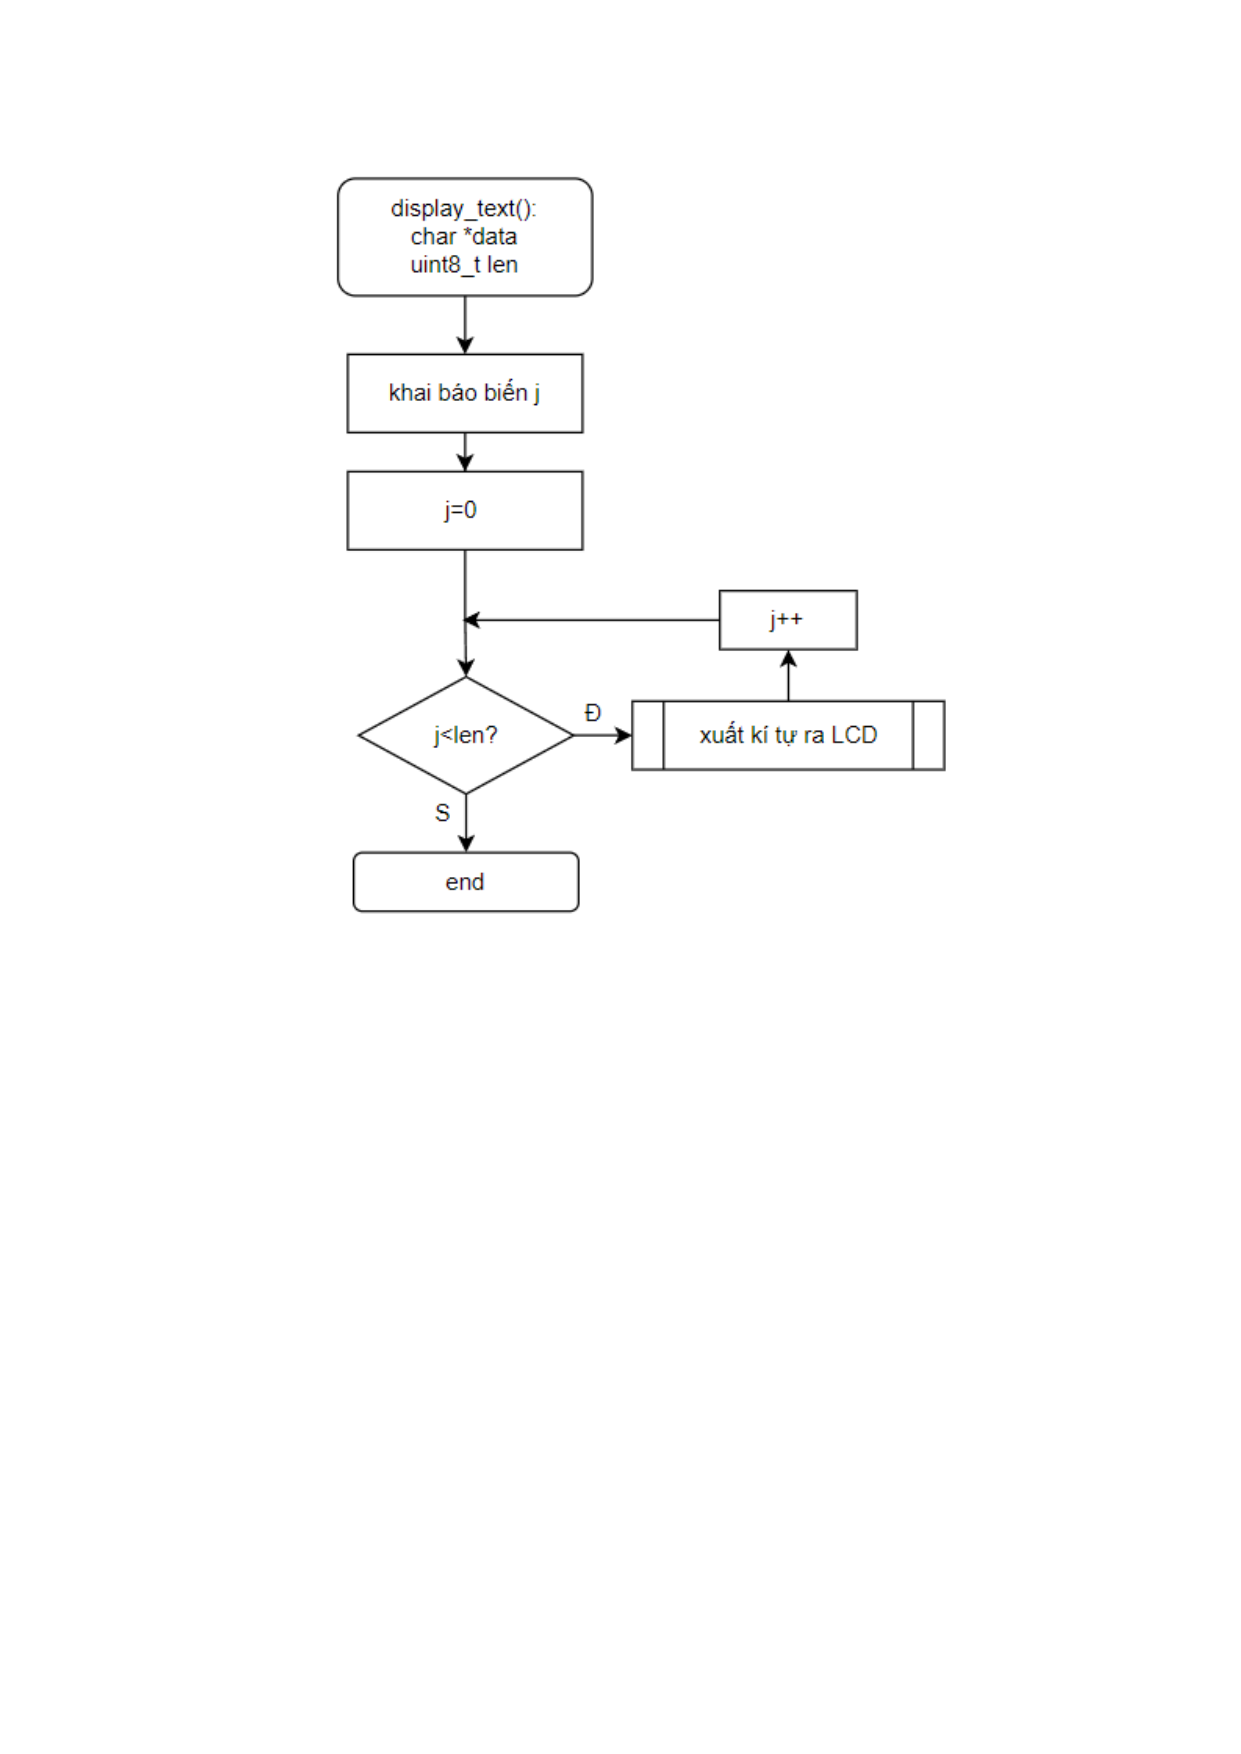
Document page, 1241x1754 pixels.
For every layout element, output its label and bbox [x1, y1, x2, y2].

picture [221, 118, 1007, 1034]
